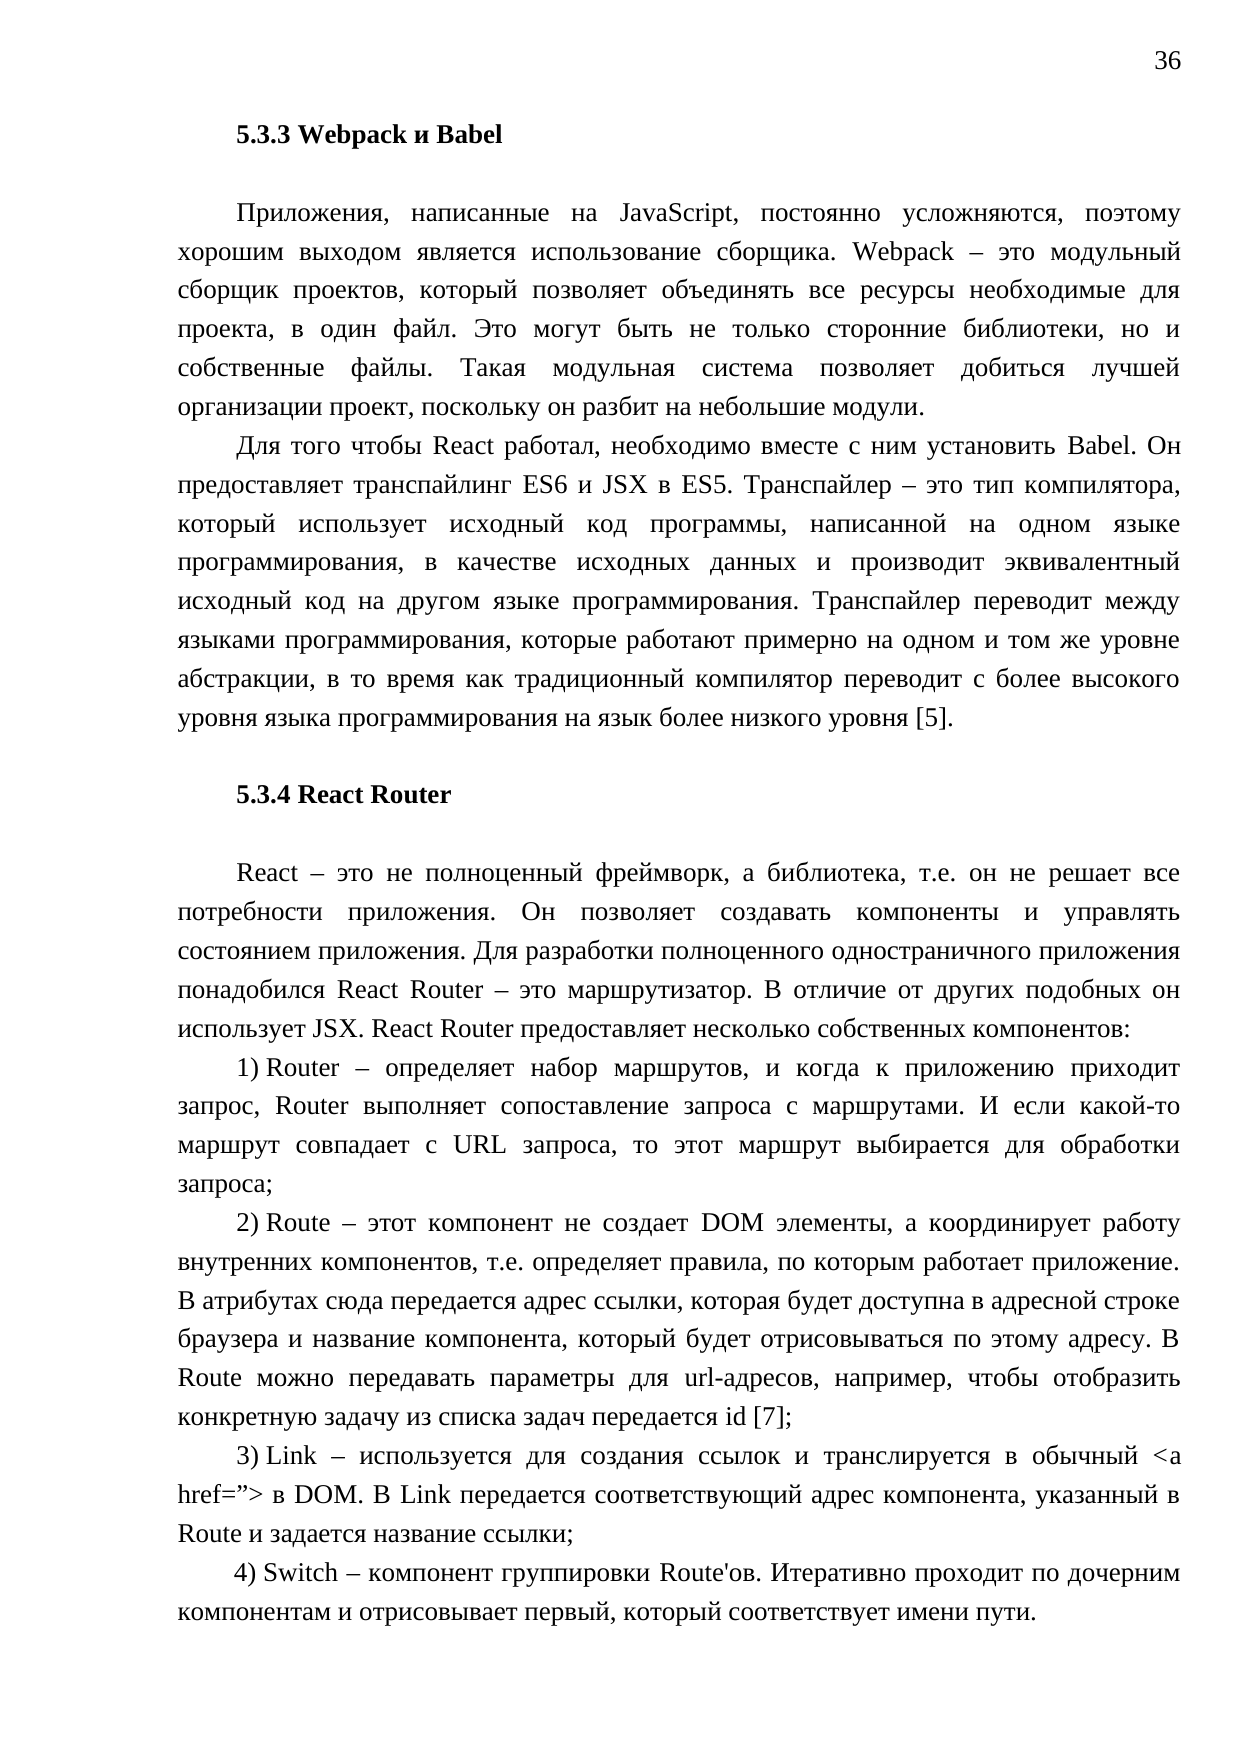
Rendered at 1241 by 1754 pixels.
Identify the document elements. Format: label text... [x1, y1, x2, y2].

list Switch – компонент группировки Route'ов. Итеративно проходит по дочерним компонентам и отрисовывает первый, который соответствует имени пути. [177, 1556, 1181, 1626]
list Router – определяет набор маршрутов, и когда к приложению приходит запрос, Router выполняет сопоставление запроса с маршрутами. И если какой-то маршрут совпадает с URL запроса, то этот маршрут выбирается для обработки запроса; [177, 1051, 1181, 1198]
text Для того чтобы React работал, необходимо вместе с ним установить Babel. Он предоставляет транспайлинг ES6 и JSX в ES5. Транспайлер – это тип компилятора, который использует исходный код программы, написанной на одном языке программирования, в качестве исходных данных и производит эквивалентный исходный код на другом языке программирования. Транспайлер переводит между языками программирования, которые работают примерно на одном и том же уровне абстракции, в то время как традиционный компилятор переводит с более высокого уровня языка программирования на язык более низкого уровня [5]. [177, 429, 1181, 732]
list Link – используется для создания ссылок и транслируется в обычный <a href=”> в DOM. В Link передается соответствующий адрес компонента, указанный в Route и задается название ссылки; [177, 1439, 1181, 1548]
subtitle 5.3.3 Webpack и Babel [177, 118, 1181, 149]
subtitle 5.3.4 React Router [177, 779, 1181, 810]
text Приложения, написанные на JavaScript, постоянно усложняются, поэтому хорошим выходом является использование сборщика. Webpack – это модульный сборщик проектов, который позволяет объединять все ресурсы необходимые для проекта, в один файл. Это могут быть не только сторонние библиотеки, но и собственные файлы. Такая модульная система позволяет добиться лучшей организации проект, поскольку он разбит на небольшие модули. [177, 196, 1181, 421]
text React – это не полноценный фреймворк, а библиотека, т.е. он не решает все потребности приложения. Он позволяет создавать компоненты и управлять состоянием приложения. Для разработки полноценного одностраничного приложения понадобился React Router – это маршрутизатор. В отличие от других подобных он использует JSX. React Router предоставляет несколько собственных компонентов: [177, 856, 1181, 1043]
list Route – этот компонент не создает DOM элементы, а координирует работу внутренних компонентов, т.е. определяет правила, по которым работает приложение. В атрибутах сюда передается адрес ссылки, которая будет доступна в адресной строке браузера и название компонента, который будет отрисовываться по этому адресу. В Route можно передавать параметры для url-адресов, например, чтобы отобразить конкретную задачу из списка задач передается id [7]; [177, 1206, 1181, 1431]
